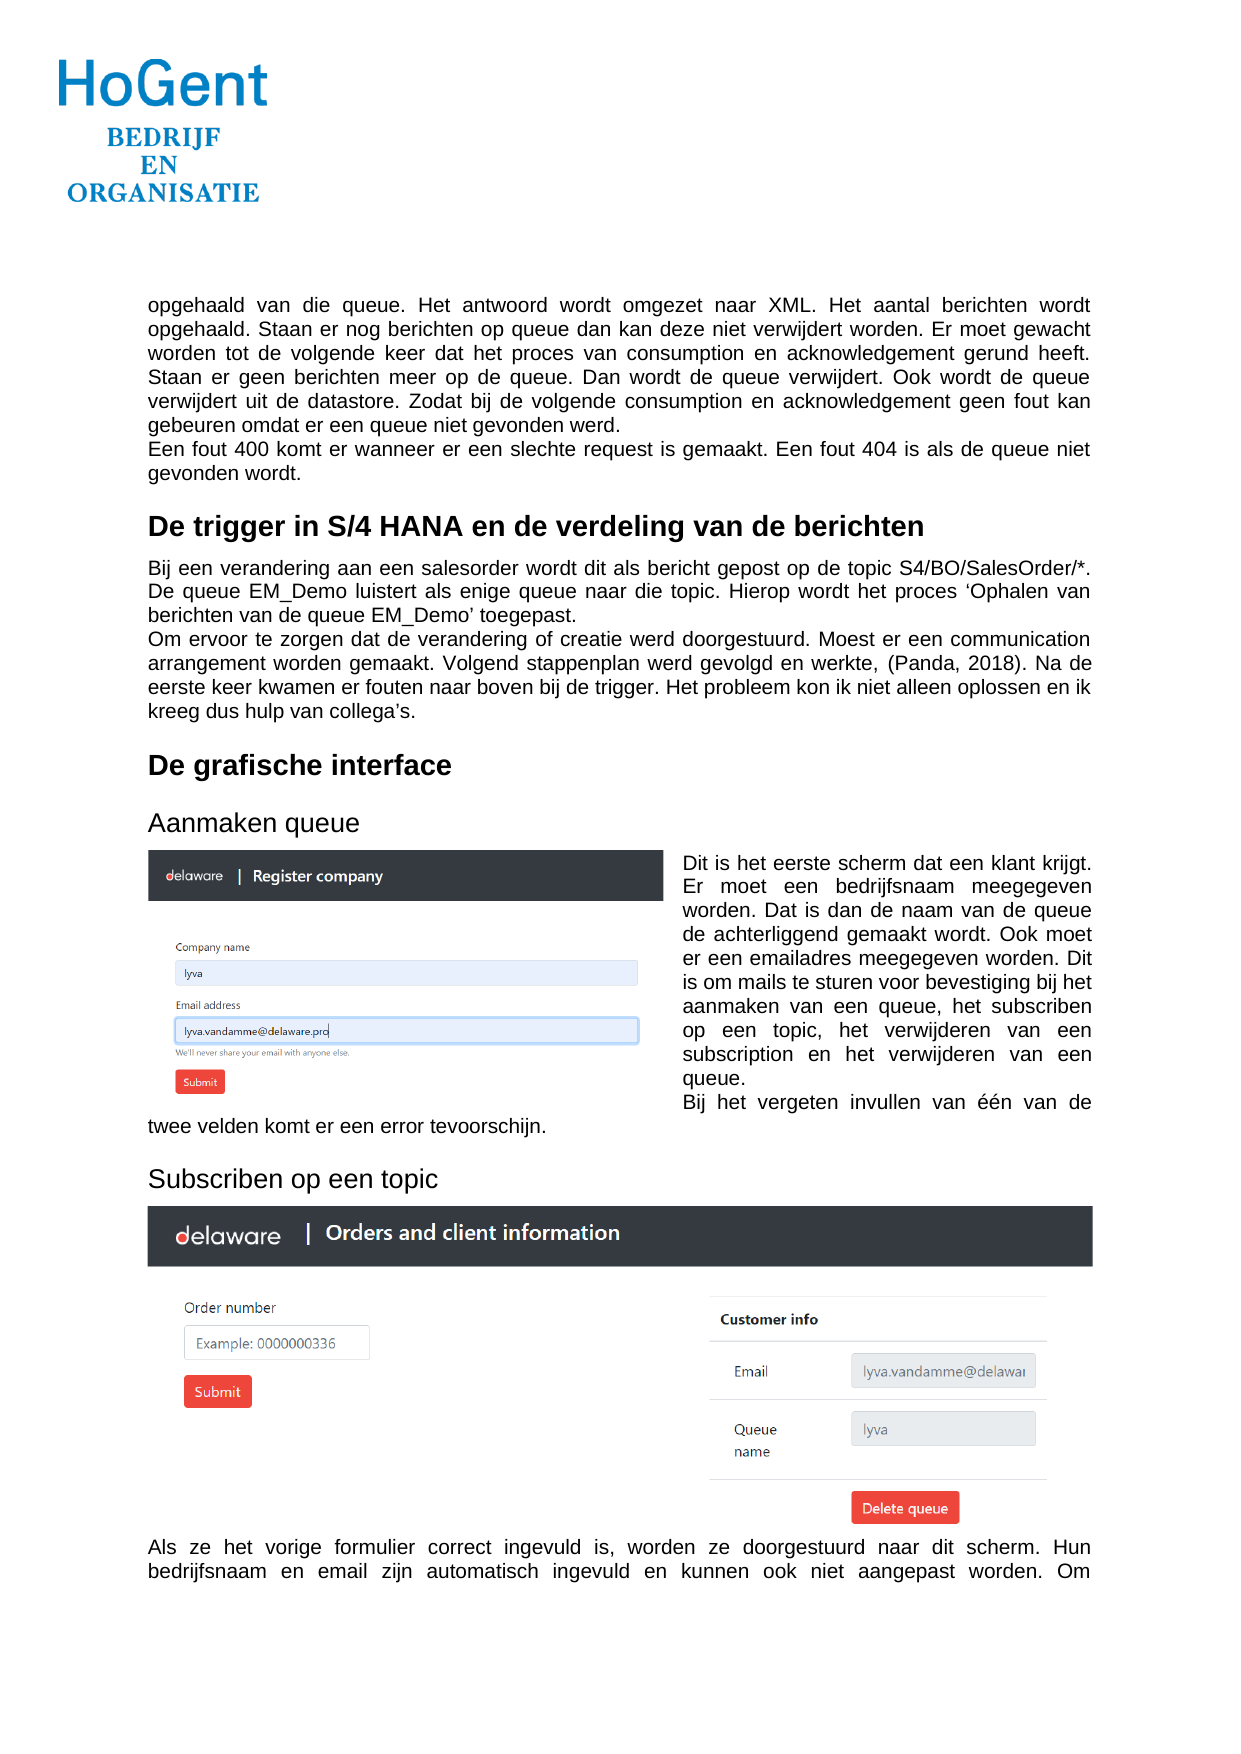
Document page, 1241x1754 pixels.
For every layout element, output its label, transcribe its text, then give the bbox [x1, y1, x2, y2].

picture [59, 59, 267, 202]
text Een fout 400 komt er wanneer er een slechte request is gemaakt. Een fout 404 is als de queue niet gevonden wordt. [148, 436, 1092, 484]
subtitle Subscriben op een topic [148, 1163, 1092, 1194]
text Bij een verandering aan een salesorder wordt dit als bericht gepost op de topic S4/BO/SalesOrder/*. De queue EM_Demo luistert als enige queue naar die topic. Hierop wordt het proces ‘Ophalen van berichten van de queue EM_Demo’ toegepast. [148, 555, 1092, 627]
text Dit is het eerste scherm dat een klant krijgt. Er moet een bedrijfsnaam meegegeven worden. Dat is dan de naam van de queue de achterliggend gemaakt wordt. Ook moet er een emailadres meegegeven worden. Dit is om mails te sturen voor bevestiging bij het aanmaken van een queue, het subscriben op een topic, het verwijderen van een subscription en het verwijderen van een queue. [664, 850, 1092, 1090]
text Om ervoor te zorgen dat de verandering of creatie werd doorgestuurd. Moest er een communication arrangement worden gemaakt. Volgend stappenplan werd gevolgd en werkte, . Na de eerste keer kwamen er fouten naar boven bij de trigger. Het probleem kon ik niet alleen oplossen en ik kreeg dus hulp van collega’s. [148, 627, 1092, 723]
subtitle Aanmaken queue [148, 807, 1092, 838]
text Bij het vergeten invullen van één van de twee velden komt er een error tevoorschijn. [148, 1090, 1092, 1138]
subtitle De grafische interface [148, 748, 1092, 782]
subtitle De trigger in S/4 HANA en de verdeling van de berichten [148, 509, 1092, 543]
